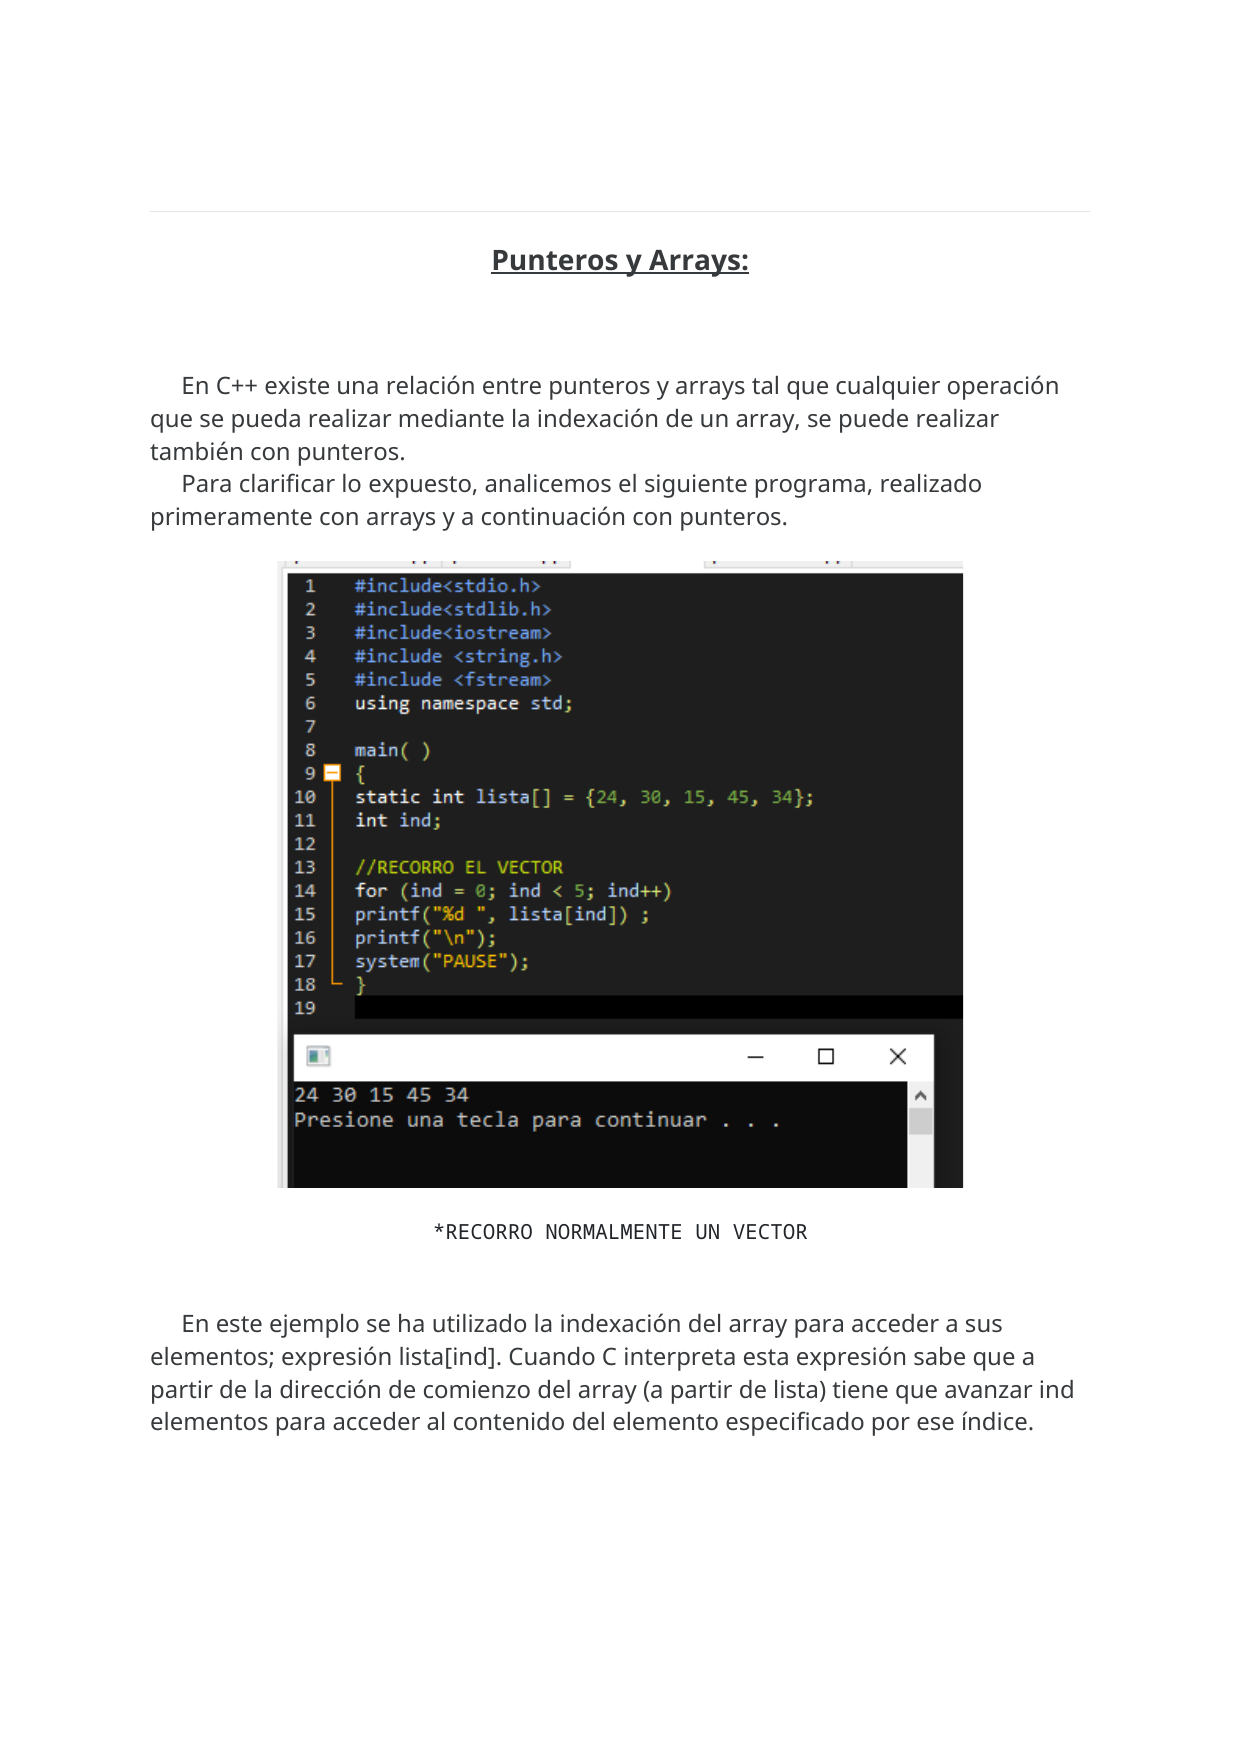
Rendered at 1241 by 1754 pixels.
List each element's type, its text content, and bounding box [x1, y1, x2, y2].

text *RECORRO NORMALMENTE UN VECTOR [150, 1217, 1090, 1245]
text En C++ existe una relación entre punteros y arrays tal que cualquier operación que se pueda realizar mediante la indexación de un array, se puede realizar también con punteros. Para clarificar lo expuesto, analicemos el siguiente programa, realizado primeramente con arrays y a continuación con punteros. [150, 369, 1090, 532]
text En este ejemplo se ha utilizado la indexación del array para acceder a sus elementos; expresión lista[ind]. Cuando C interpreta esta expresión sabe que a partir de la dirección de comienzo del array (a partir de lista) tiene que avanzar ind elementos para acceder al contenido del elemento especificado por ese índice. [150, 1307, 1090, 1438]
text Punteros y Arrays: [150, 240, 1090, 278]
picture [277, 561, 964, 1188]
